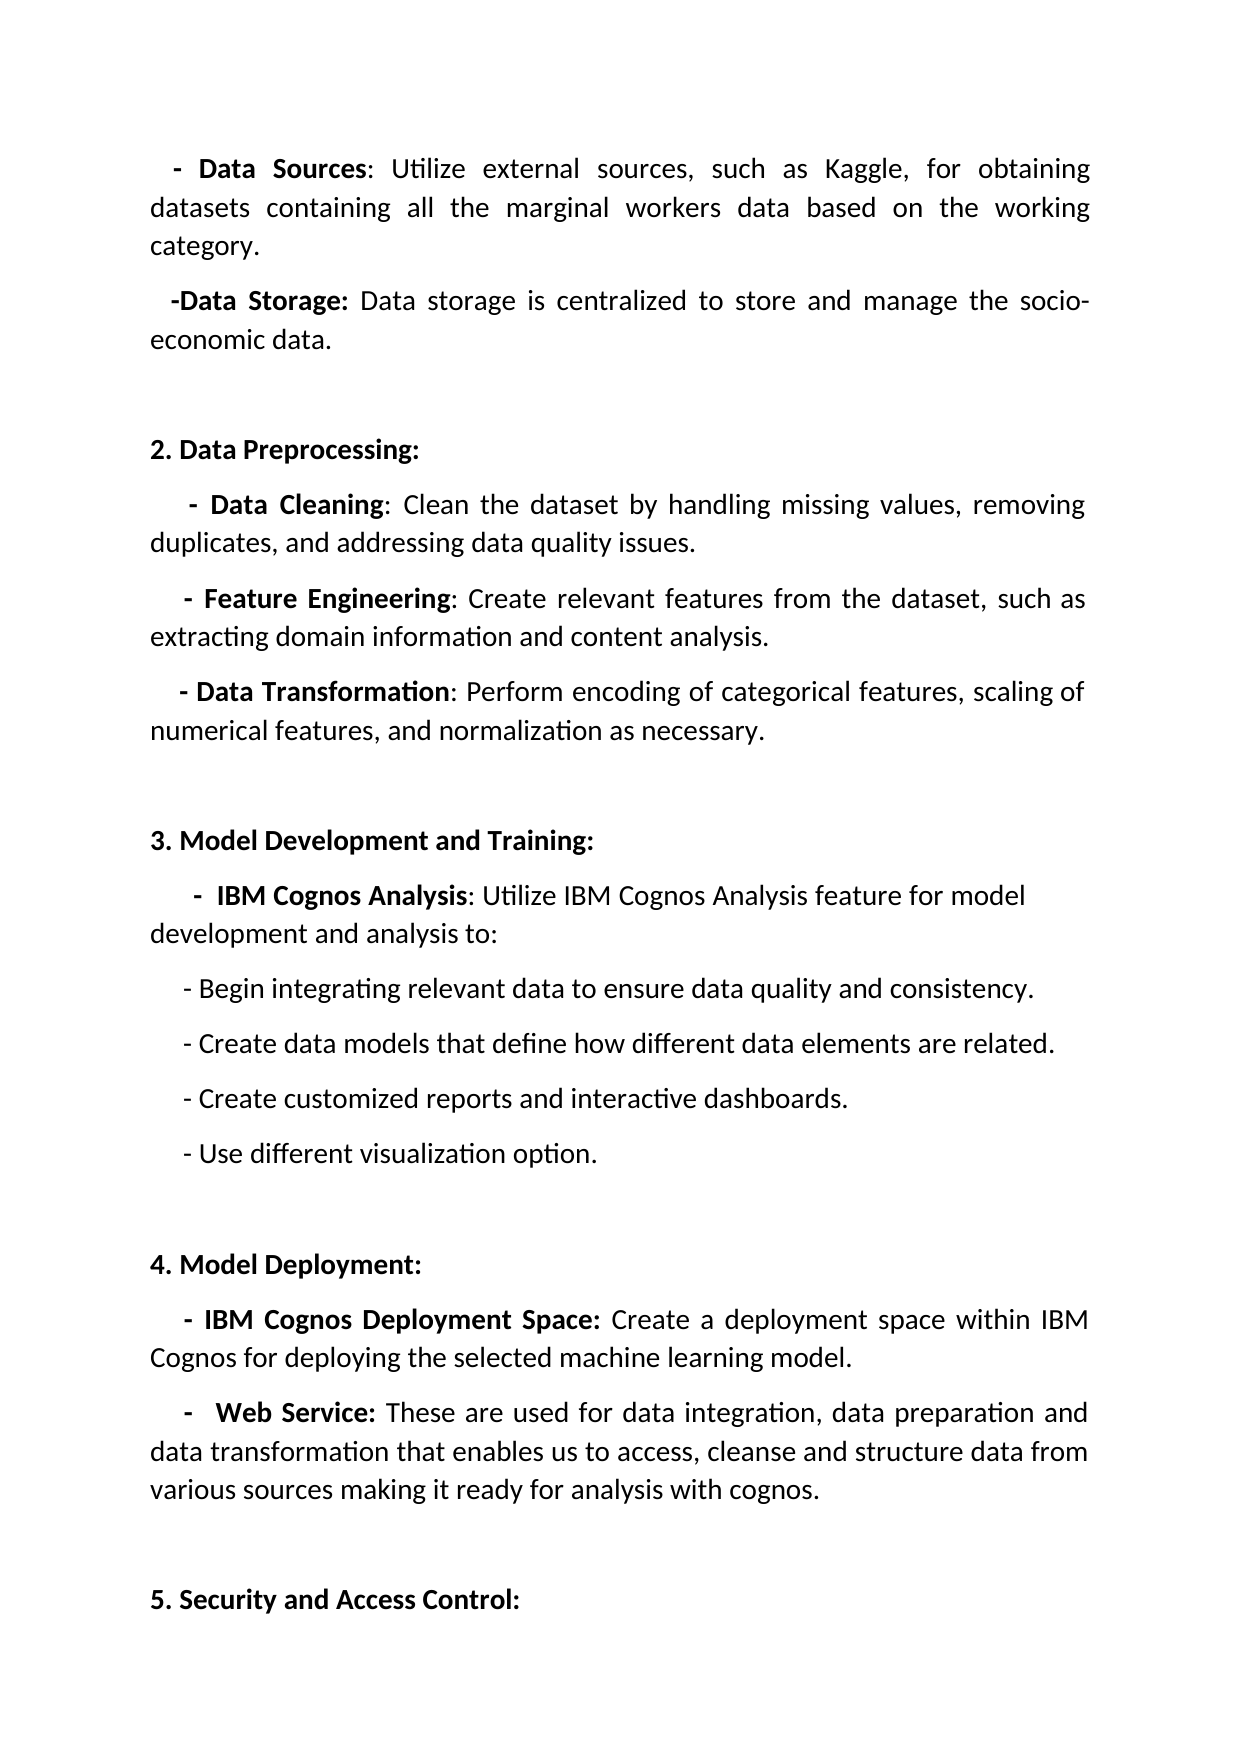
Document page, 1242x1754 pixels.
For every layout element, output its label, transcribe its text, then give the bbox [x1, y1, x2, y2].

list Create customized reports and interactive dashboards. [183, 1081, 1127, 1116]
subtitle Data Preprocessing: [150, 431, 1127, 467]
list Feature Engineering: Create relevant features from the dataset, such as extracting domain information and content analysis. [150, 580, 1090, 654]
list IBM Cognos Analysis: Utilize IBM Cognos Analysis feature for model development and analysis to: [150, 877, 1089, 951]
text - Data Sources: Utilize external sources, such as Kaggle, for obtaining datasets containing all the marginal workers data based on the working category. [150, 151, 1090, 263]
subtitle Model Deployment: [150, 1246, 1127, 1281]
list Begin integrating relevant data to ensure data quality and consistency. [183, 970, 1127, 1006]
subtitle Model Development and Training: [150, 822, 1127, 857]
list Use different visualization option. [183, 1136, 1127, 1171]
text - Data Transformation: Perform encoding of categorical features, scaling of numerical features, and normalization as necessary. [150, 673, 1127, 747]
list IBM Cognos Deployment Space: Create a deployment space within IBM Cognos for deploying the selected machine learning model. [150, 1301, 1089, 1375]
subtitle Security and Access Control: [150, 1581, 1127, 1617]
text -Data Storage: Data storage is centralized to store and manage the socio-economic data. [150, 282, 1090, 356]
list Data Cleaning: Clean the dataset by handling missing values, removing duplicates, and addressing data quality issues. [150, 486, 1090, 560]
list Create data models that define how different data elements are related. [183, 1025, 1127, 1061]
list Web Service: These are used for data integration, data preparation and data transformation that enables us to access, cleanse and structure data from various sources making it ready for analysis with cognos. [150, 1394, 1090, 1507]
